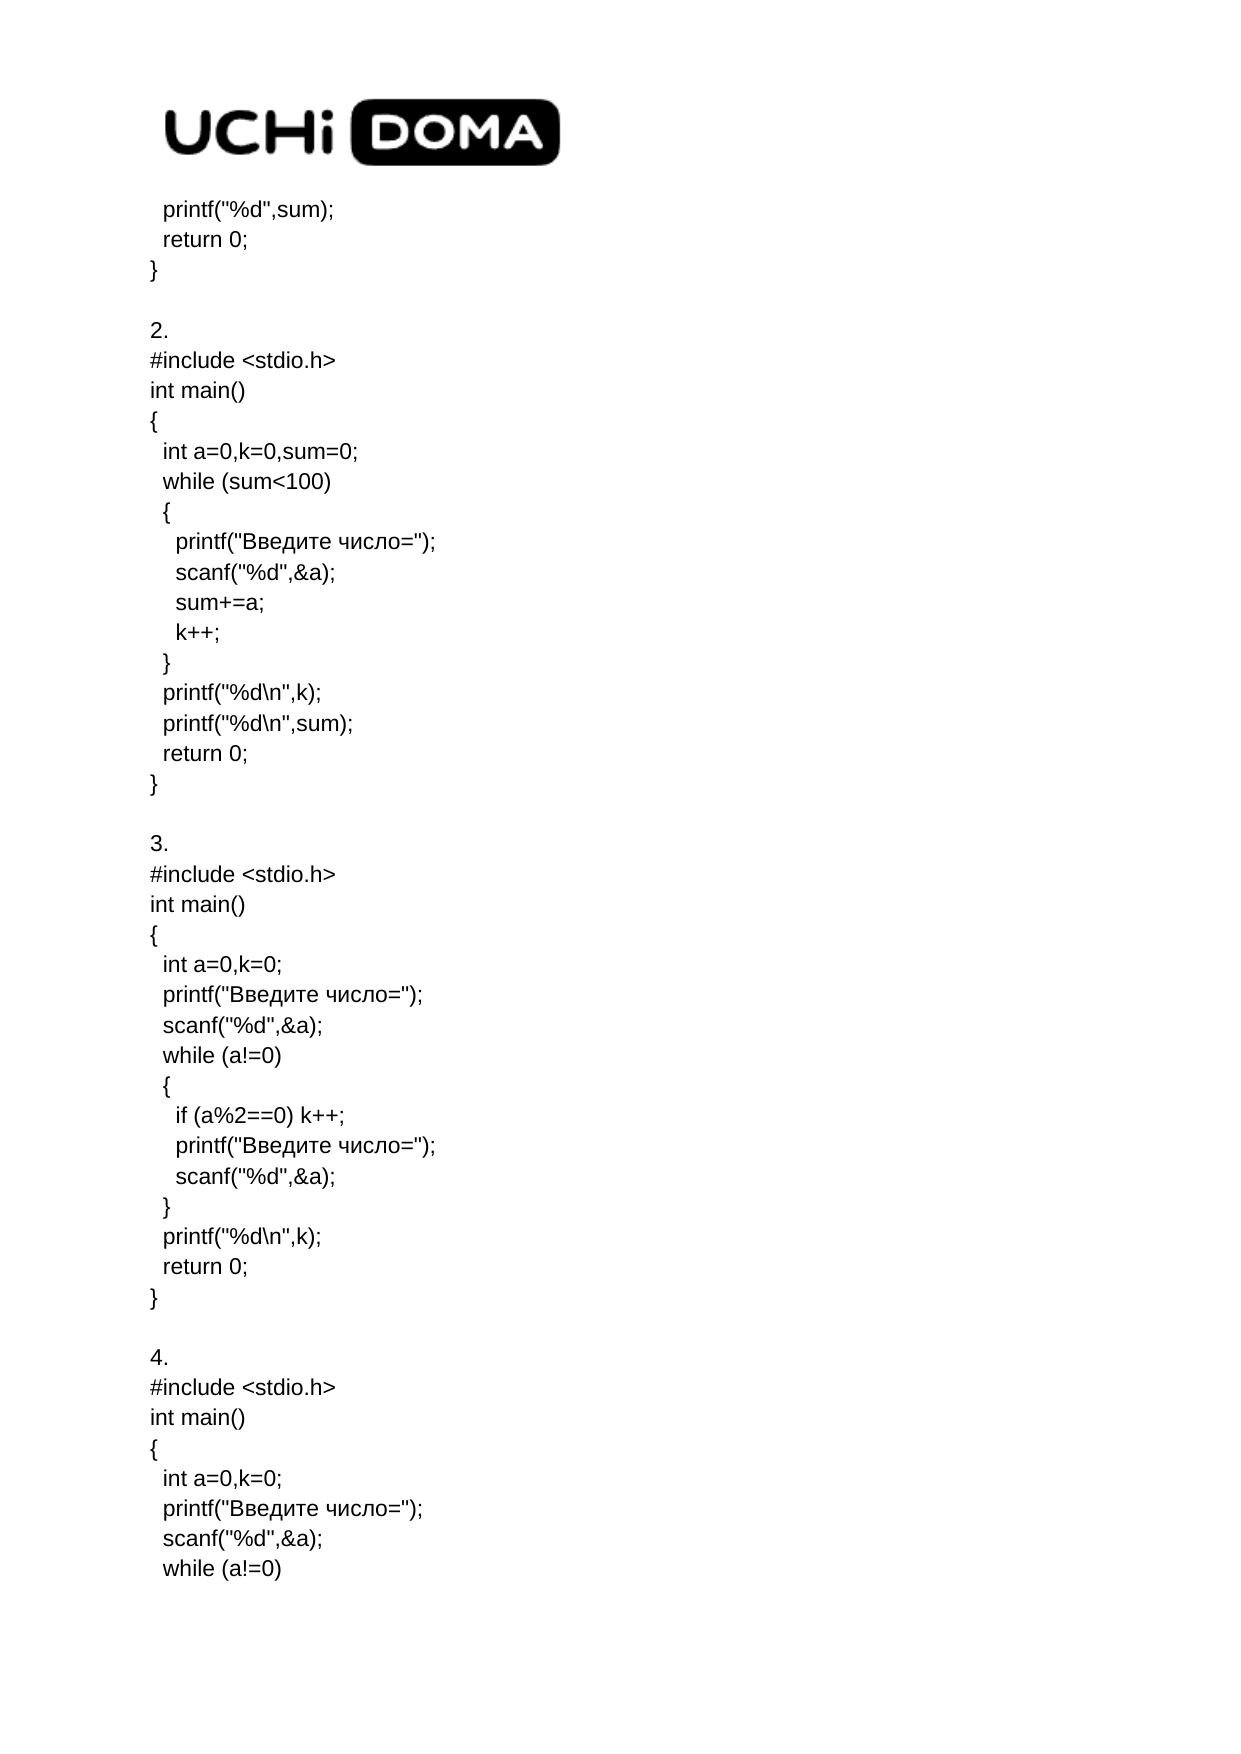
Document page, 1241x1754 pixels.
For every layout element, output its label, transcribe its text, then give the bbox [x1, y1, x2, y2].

text while (a!=0) [150, 1555, 1090, 1582]
text return 0; [150, 740, 1090, 766]
text { [150, 1434, 1090, 1461]
text { [150, 921, 1090, 947]
text #include <stdio.h> [150, 347, 1090, 373]
text printf("%d",sum); [150, 196, 1090, 222]
text { [150, 1072, 1090, 1098]
text #include <stdio.h> [150, 1374, 1090, 1401]
text 4. [150, 1344, 1090, 1370]
text printf("%d\n",k); [150, 1223, 1090, 1249]
text sum+=a; [150, 589, 1090, 615]
text } [150, 1193, 1090, 1219]
text scanf("%d",&a); [150, 1012, 1090, 1038]
text } [150, 649, 1090, 676]
text int main() [150, 377, 1090, 404]
text printf("%d\n",k); [150, 679, 1090, 706]
text return 0; [150, 1253, 1090, 1280]
text return 0; [150, 226, 1090, 253]
text if (a%2==0) k++; [150, 1102, 1090, 1129]
text scanf("%d",&a); [150, 558, 1090, 585]
text printf("Введите число="); [150, 1495, 1090, 1521]
text scanf("%d",&a); [150, 1163, 1090, 1189]
text printf("%d\n",sum); [150, 709, 1090, 736]
text int main() [150, 891, 1090, 917]
text { [150, 498, 1090, 524]
text 2. [150, 317, 1090, 343]
text int main() [150, 1404, 1090, 1431]
text while (sum<100) [150, 468, 1090, 494]
text printf("Введите число="); [150, 1132, 1090, 1159]
text int a=0,k=0; [150, 1465, 1090, 1491]
text k++; [150, 619, 1090, 645]
text printf("Введите число="); [150, 981, 1090, 1008]
text } [150, 770, 1090, 796]
picture [150, 75, 579, 193]
text #include <stdio.h> [150, 861, 1090, 887]
text } [150, 256, 1090, 283]
text printf("Введите число="); [150, 528, 1090, 555]
text scanf("%d",&a); [150, 1525, 1090, 1552]
text { [150, 407, 1090, 434]
text int a=0,k=0; [150, 951, 1090, 978]
text 3. [150, 830, 1090, 857]
text while (a!=0) [150, 1042, 1090, 1068]
text } [150, 1283, 1090, 1310]
text int a=0,k=0,sum=0; [150, 438, 1090, 464]
